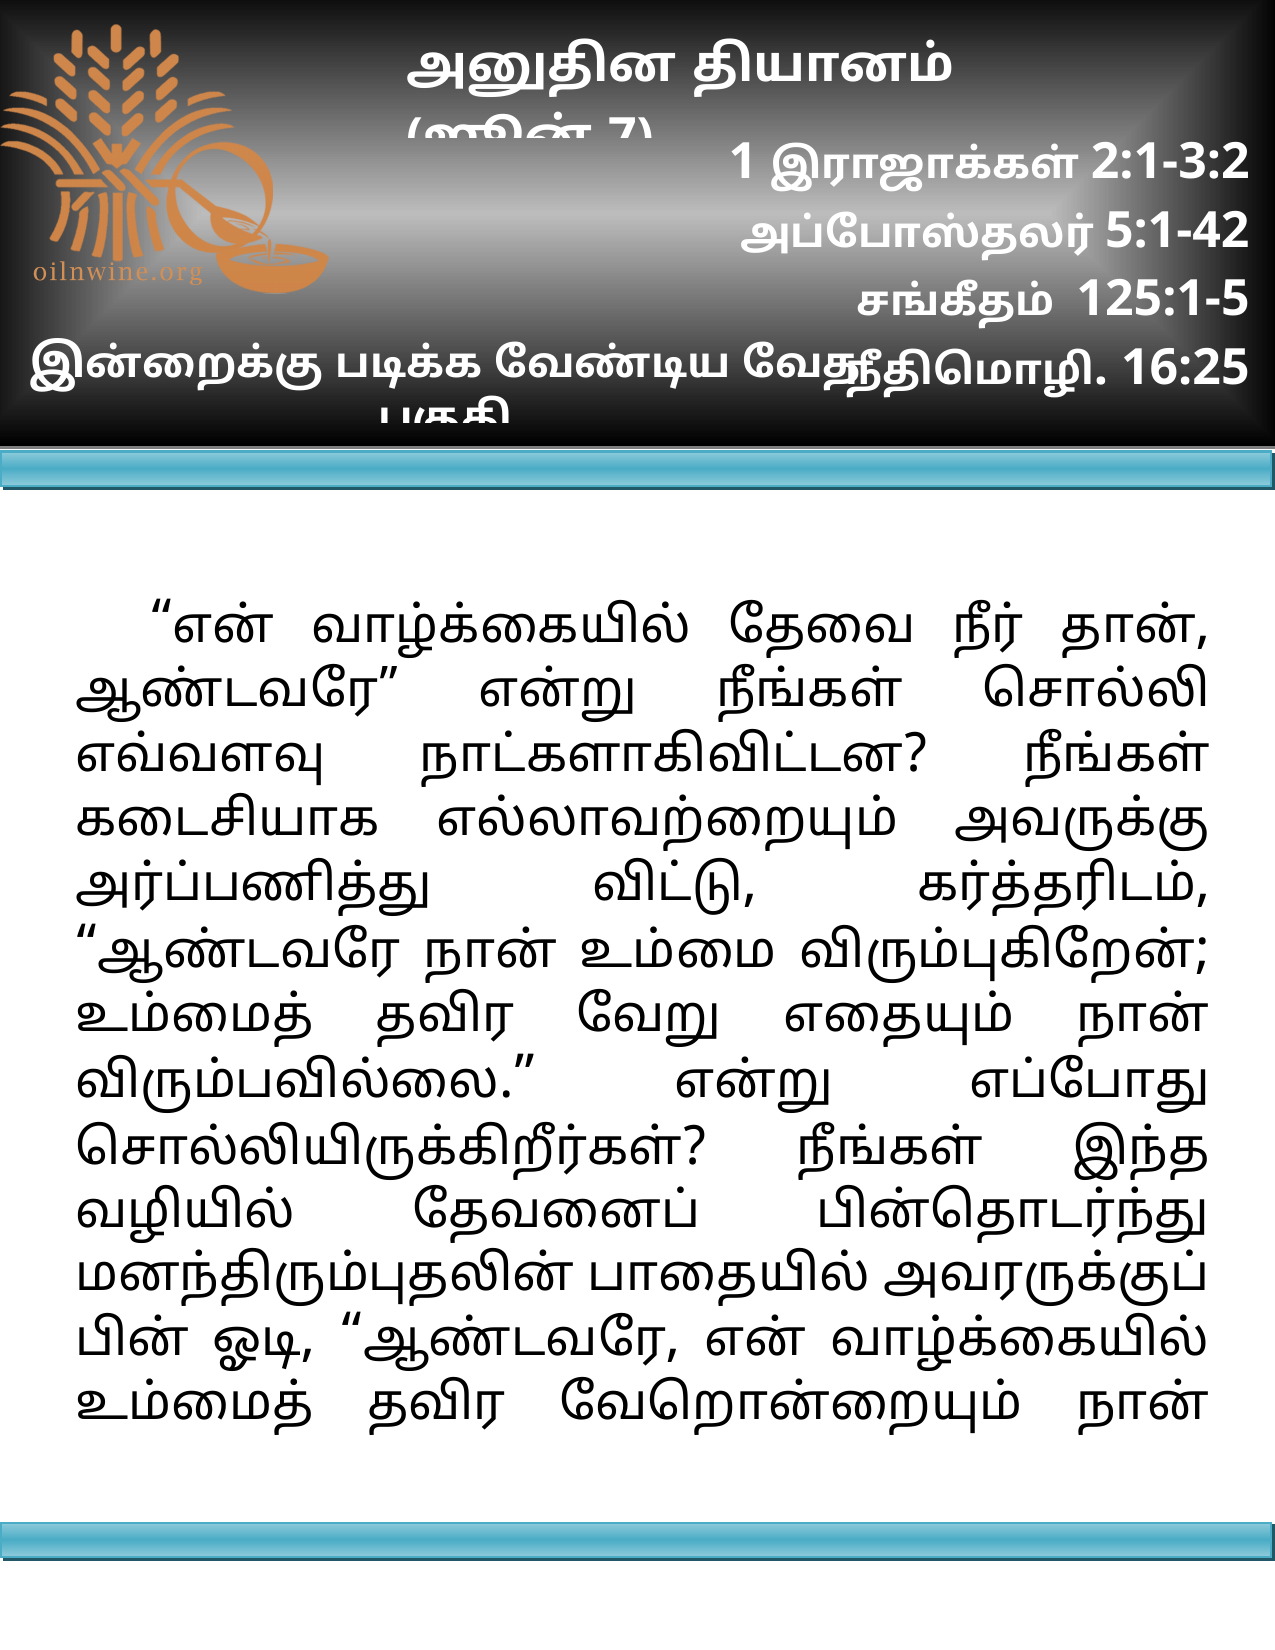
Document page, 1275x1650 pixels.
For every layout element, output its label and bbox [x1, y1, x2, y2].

text [75, 595, 1209, 1437]
